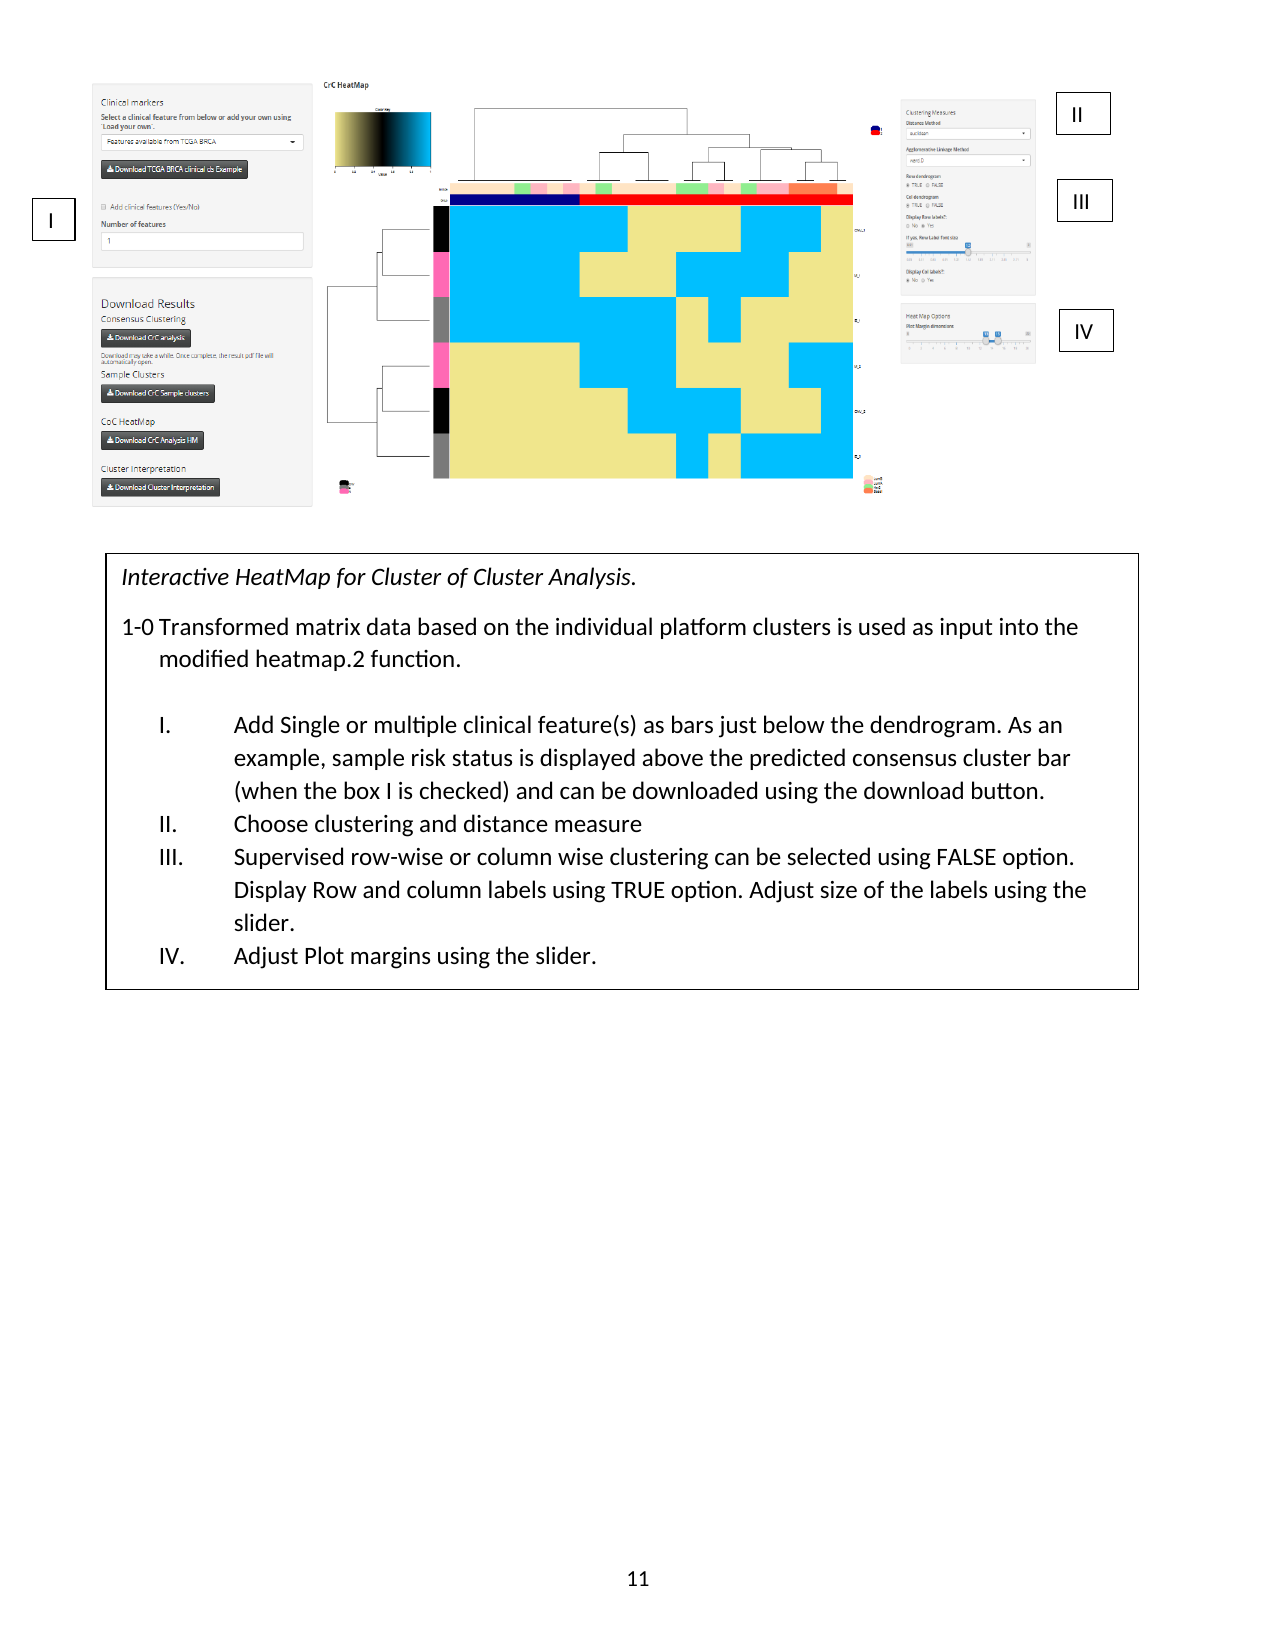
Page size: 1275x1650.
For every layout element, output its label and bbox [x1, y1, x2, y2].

picture [86, 76, 315, 507]
picture [318, 76, 1040, 504]
